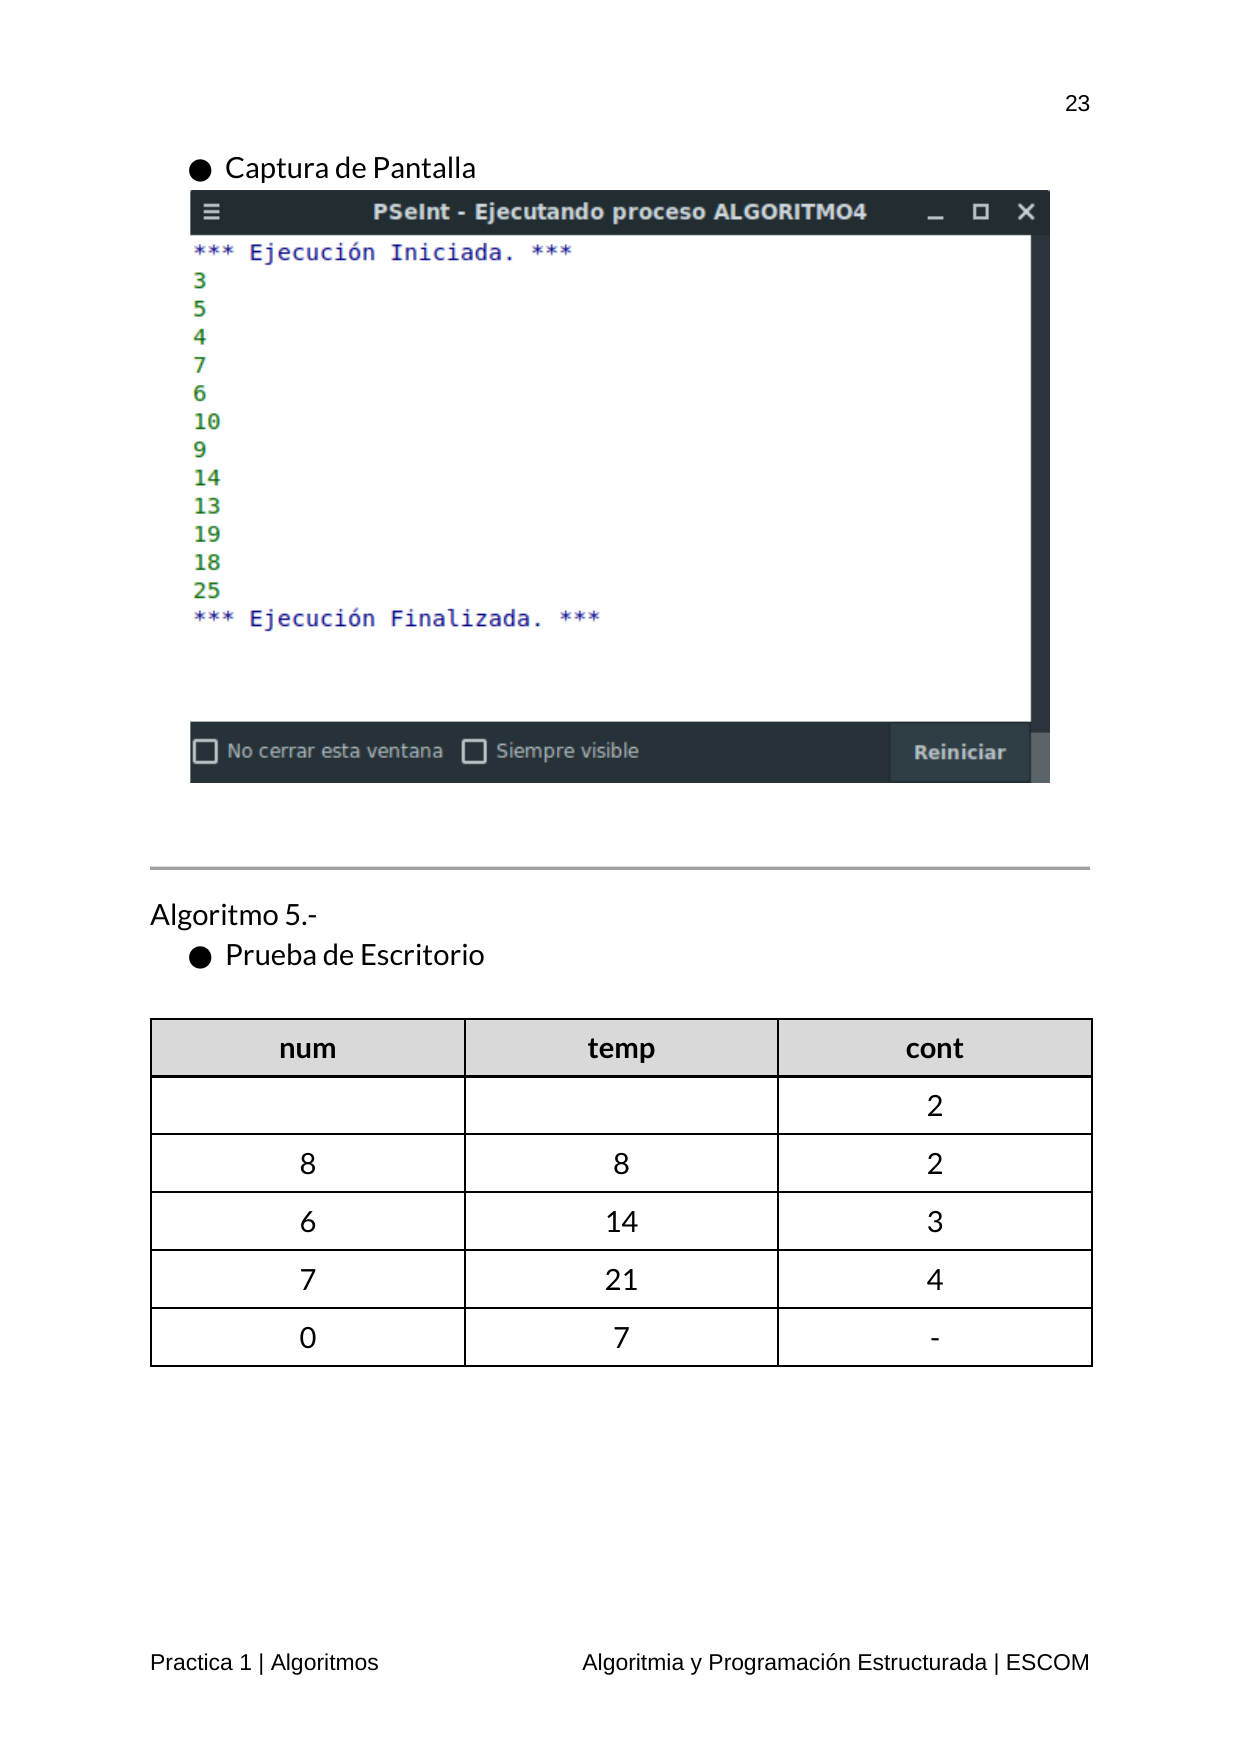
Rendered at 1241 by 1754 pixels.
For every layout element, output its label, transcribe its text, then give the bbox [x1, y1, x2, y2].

text Algoritmo 5.- [150, 897, 1090, 932]
table_cell 2 [779, 1135, 1091, 1191]
table_cell 7 [152, 1251, 464, 1307]
table_cell 2 [779, 1078, 1091, 1133]
table_cell 3 [779, 1193, 1091, 1249]
table_cell 8 [152, 1135, 464, 1191]
list Prueba de Escritorio [187, 937, 1090, 972]
table_cell 0 [152, 1309, 464, 1365]
table_cell 21 [466, 1251, 777, 1307]
table_cell 8 [466, 1135, 777, 1191]
table_cell - [779, 1309, 1091, 1365]
table_cell 4 [779, 1251, 1091, 1307]
picture [190, 190, 1050, 783]
table_cell 14 [466, 1193, 777, 1249]
table_cell [152, 1078, 464, 1133]
table_cell [466, 1078, 777, 1133]
table_cell 7 [466, 1309, 777, 1365]
list Captura de Pantalla [187, 150, 1090, 185]
table_cell 6 [152, 1193, 464, 1249]
table_header cont [779, 1020, 1091, 1075]
table_header num [152, 1020, 464, 1075]
table_header temp [466, 1020, 777, 1075]
